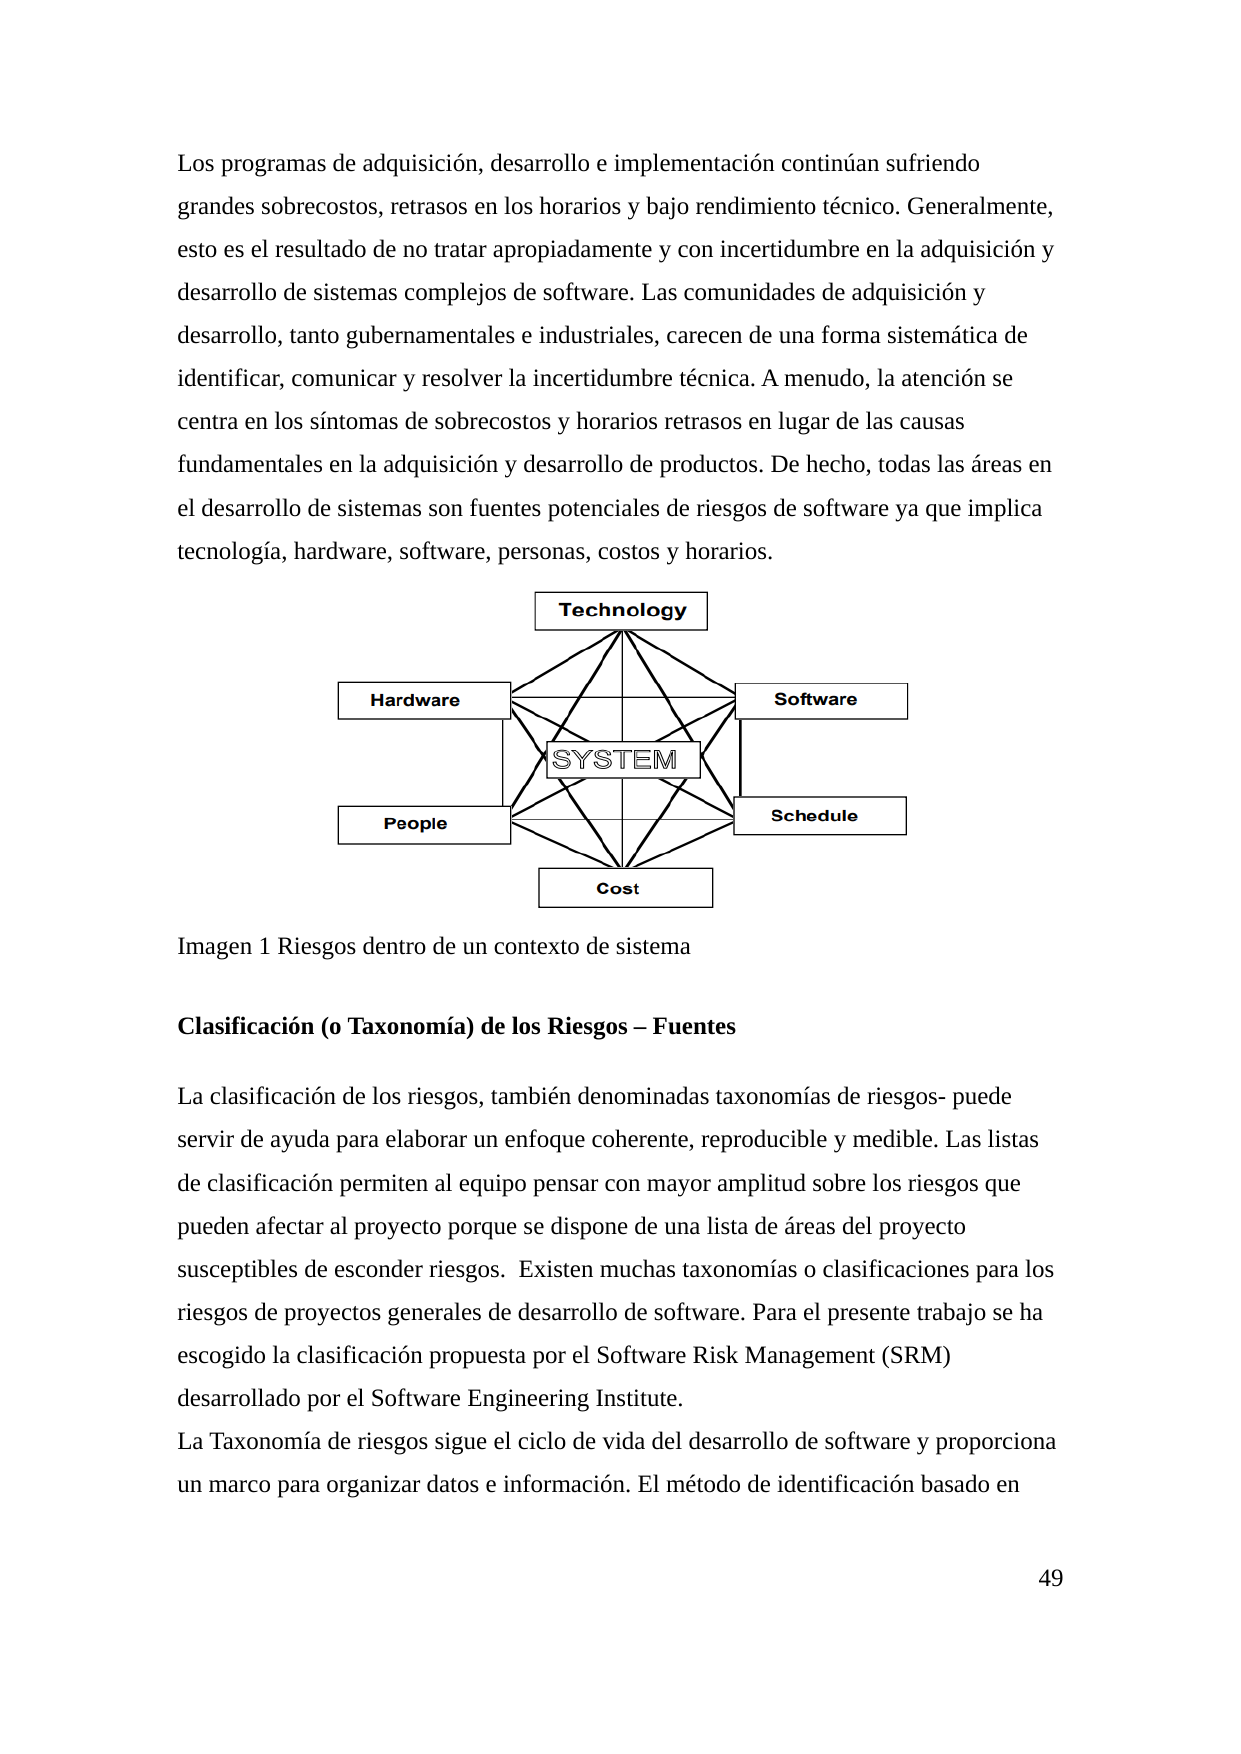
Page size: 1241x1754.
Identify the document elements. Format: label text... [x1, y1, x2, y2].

picture [302, 578, 938, 917]
text Los programas de adquisición, desarrollo e implementación continúan sufriendo grandes sobrecostos, retrasos en los horarios y bajo rendimiento técnico. Generalmente, esto es el resultado de no tratar apropiadamente y con incertidumbre en la adquisición y desarrollo de sistemas complejos de software. Las comunidades de adquisición y desarrollo, tanto gubernamentales e industriales, carecen de una forma sistemática de identificar, comunicar y resolver la incertidumbre técnica. A menudo, la atención se centra en los síntomas de sobrecostos y horarios retrasos en lugar de las causas fundamentales en la adquisición y desarrollo de productos. De hecho, todas las áreas en el desarrollo de sistemas son fuentes potenciales de riesgos de software ya que implica tecnología, hardware, software, personas, costos y horarios. [177, 148, 1063, 564]
text Imagen 1 Riesgos dentro de un contexto de sistema [177, 931, 1063, 959]
text La clasificación de los riesgos, también denominadas taxonomías de riesgos- puede servir de ayuda para elaborar un enfoque coherente, reproducible y medible. Las listas de clasificación permiten al equipo pensar con mayor amplitud sobre los riesgos que pueden afectar al proyecto porque se dispone de una lista de áreas del proyecto susceptibles de esconder riesgos. Existen muchas taxonomías o clasificaciones para los riesgos de proyectos generales de desarrollo de software. Para el presente trabajo se ha escogido la clasificación propuesta por el Software Risk Management (SRM) desarrollado por el Software Engineering Institute. [177, 1081, 1063, 1412]
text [177, 1426, 1063, 1498]
subtitle Clasificación (o Taxonomía) de los Riesgos – Fuentes [177, 1011, 1063, 1040]
